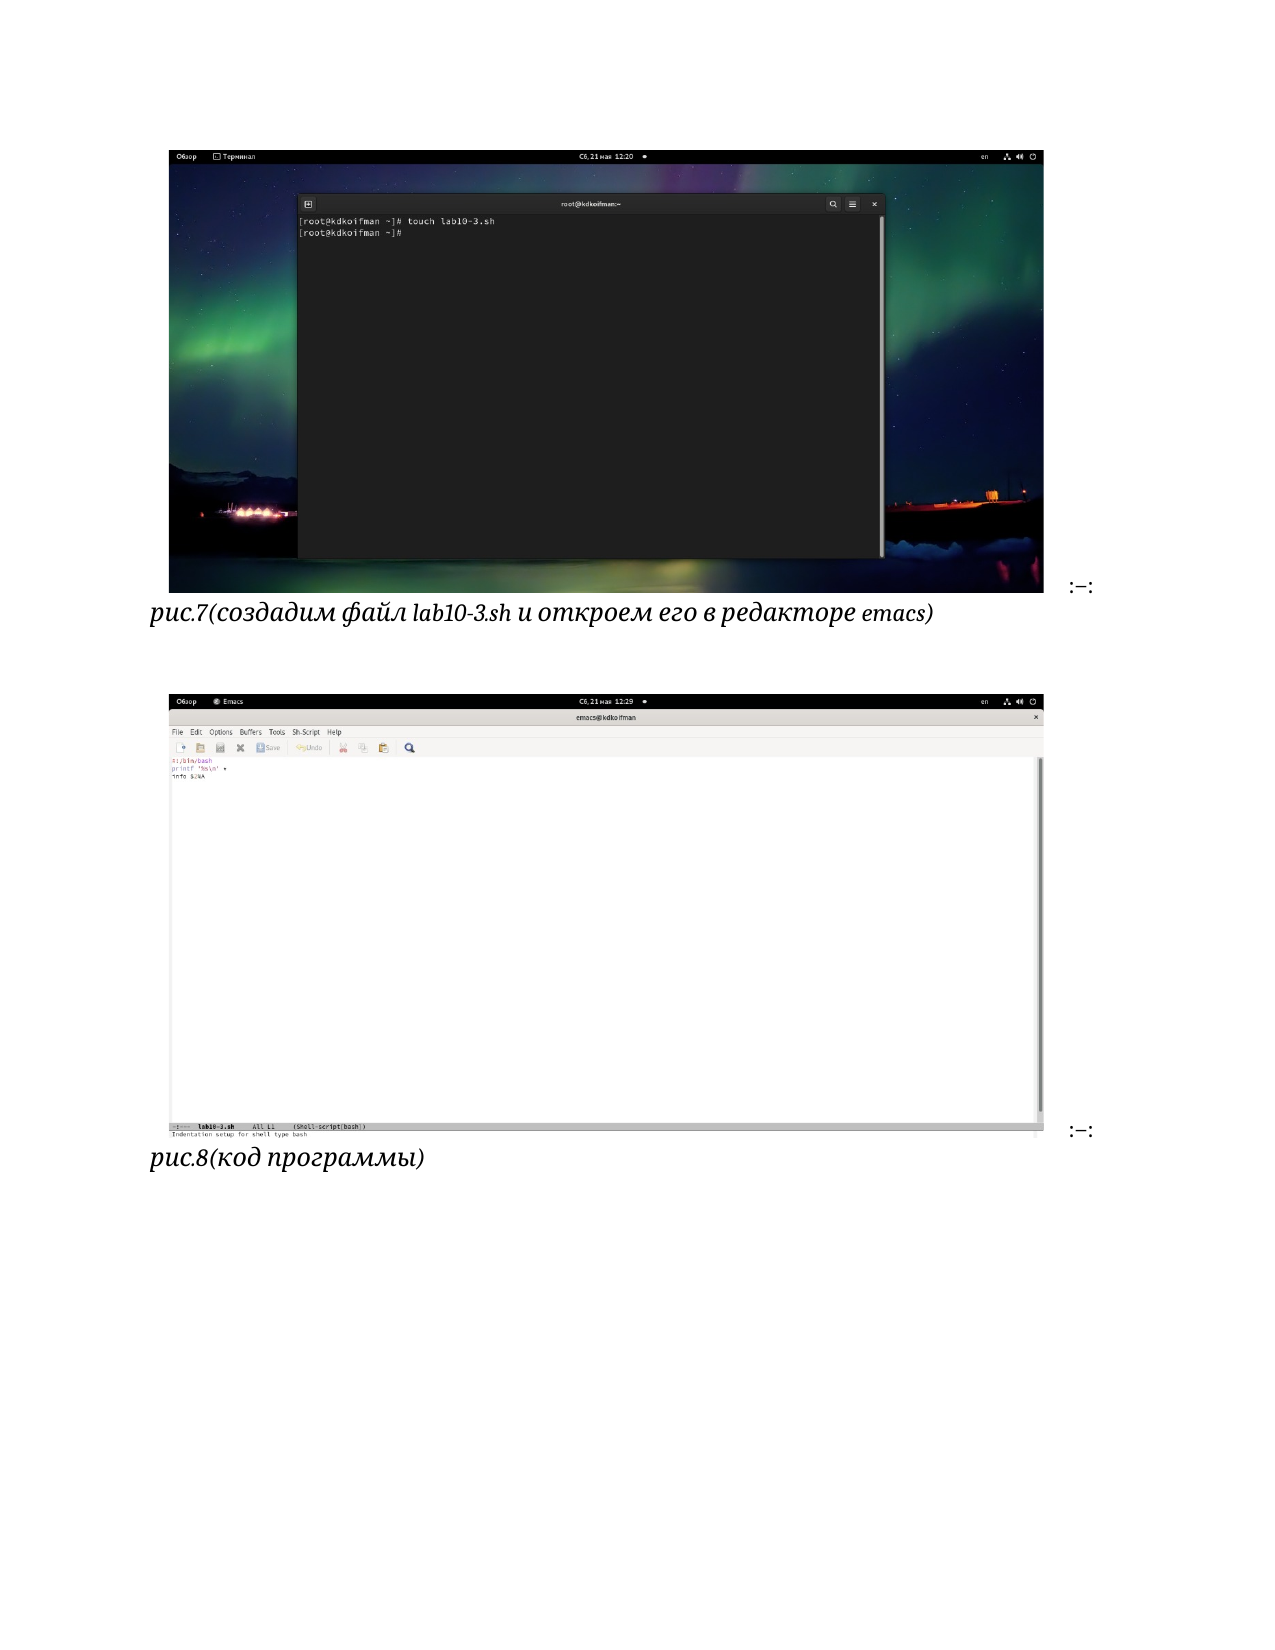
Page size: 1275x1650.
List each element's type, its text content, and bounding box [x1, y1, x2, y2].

picture [168, 694, 1044, 1138]
picture [168, 150, 1044, 593]
